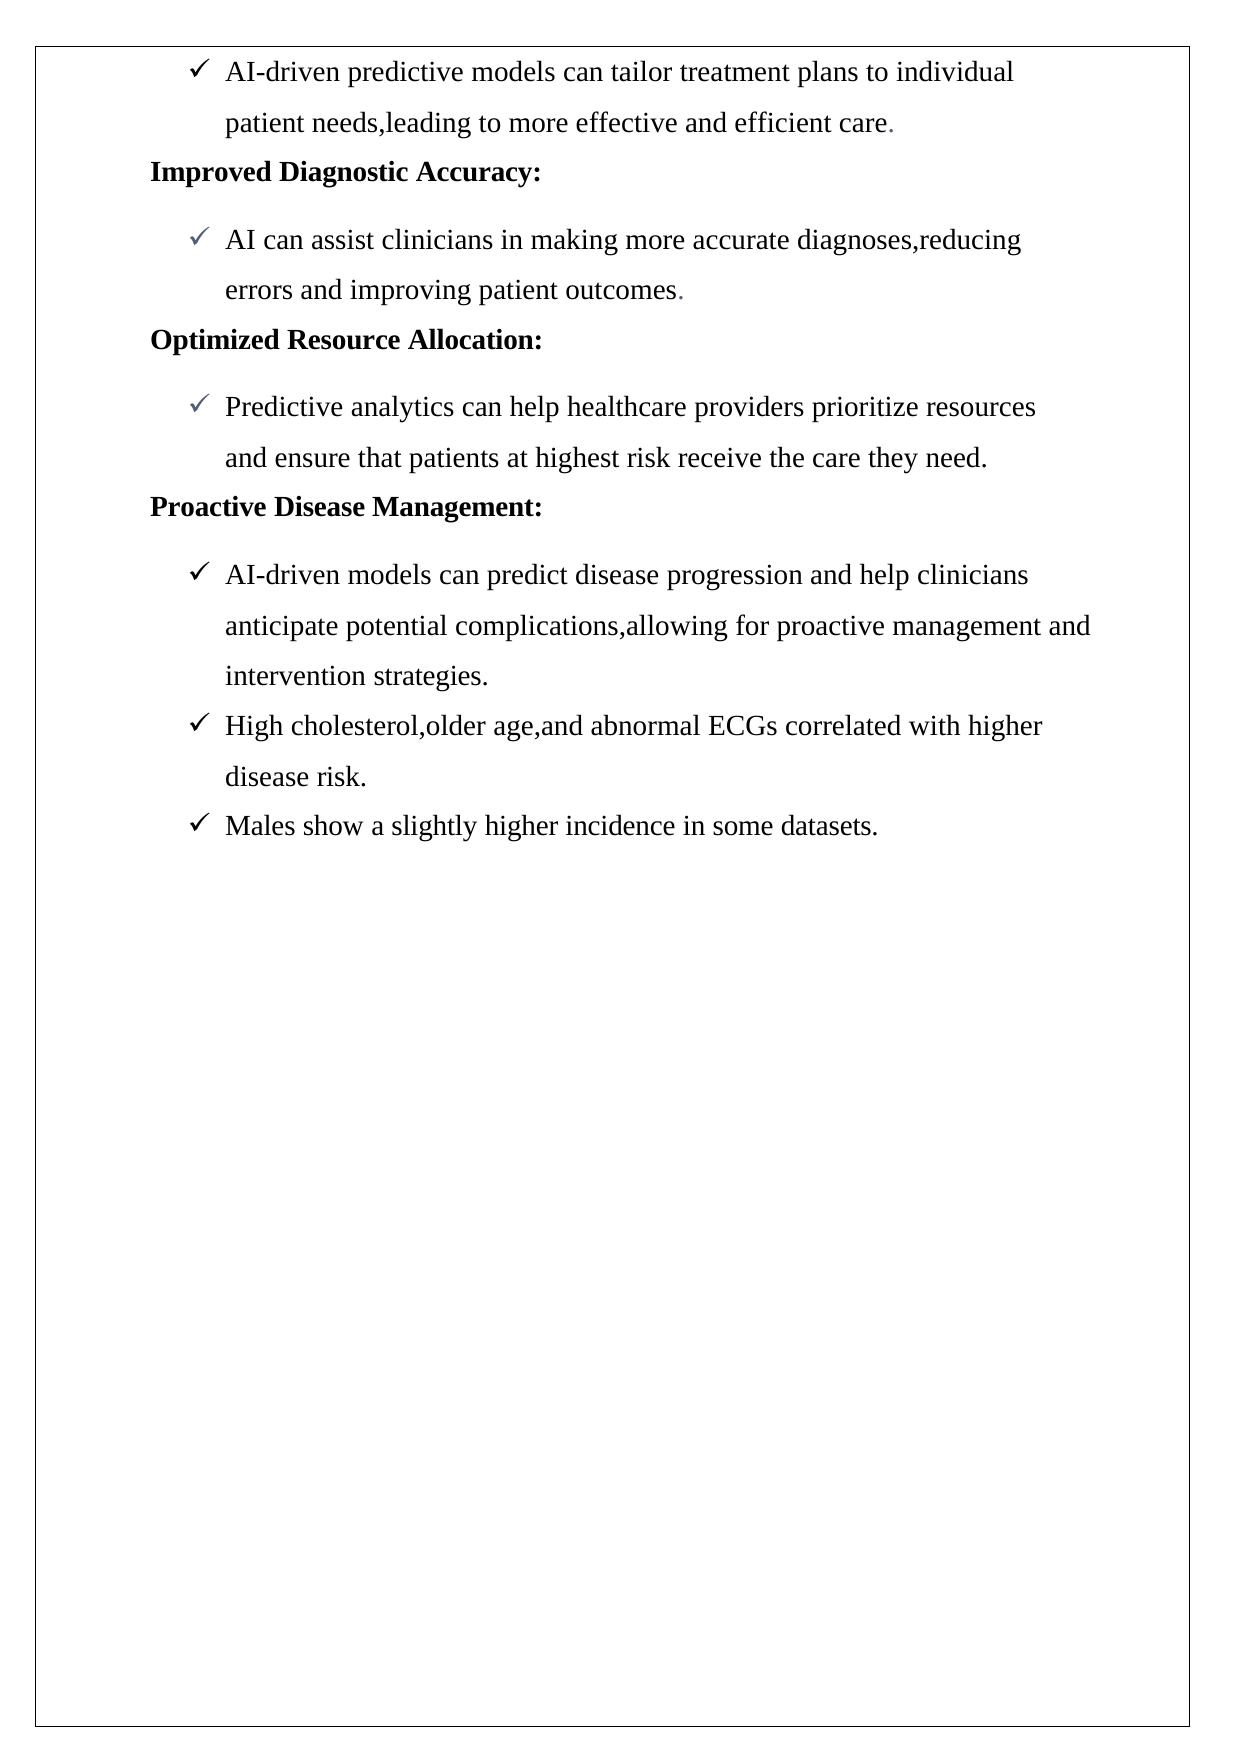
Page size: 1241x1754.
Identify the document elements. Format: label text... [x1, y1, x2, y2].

list Males show a slightly higher incidence in some datasets. [187, 809, 1181, 842]
list AI-driven predictive models can tailor treatment plans to individual patient needs,leading to more effective and efficient care. [187, 54, 1096, 138]
subtitle Optimized Resource Allocation: [150, 322, 1181, 356]
list AI can assist clinicians in making more accurate diagnoses,reducing errors and improving patient outcomes. [187, 222, 1092, 305]
list Predictive analytics can help healthcare providers prioritize resources and ensure that patients at highest risk receive the care they need. [187, 389, 1081, 473]
list High cholesterol,older age,and abnormal ECGs correlated with higher disease risk. [187, 708, 1122, 792]
subtitle Proactive Disease Management: [150, 490, 1181, 523]
list AI-driven models can predict disease progression and help clinicians anticipate potential complications,allowing for proactive management and intervention strategies. [187, 557, 1145, 691]
subtitle Improved Diagnostic Accuracy: [150, 155, 1181, 188]
